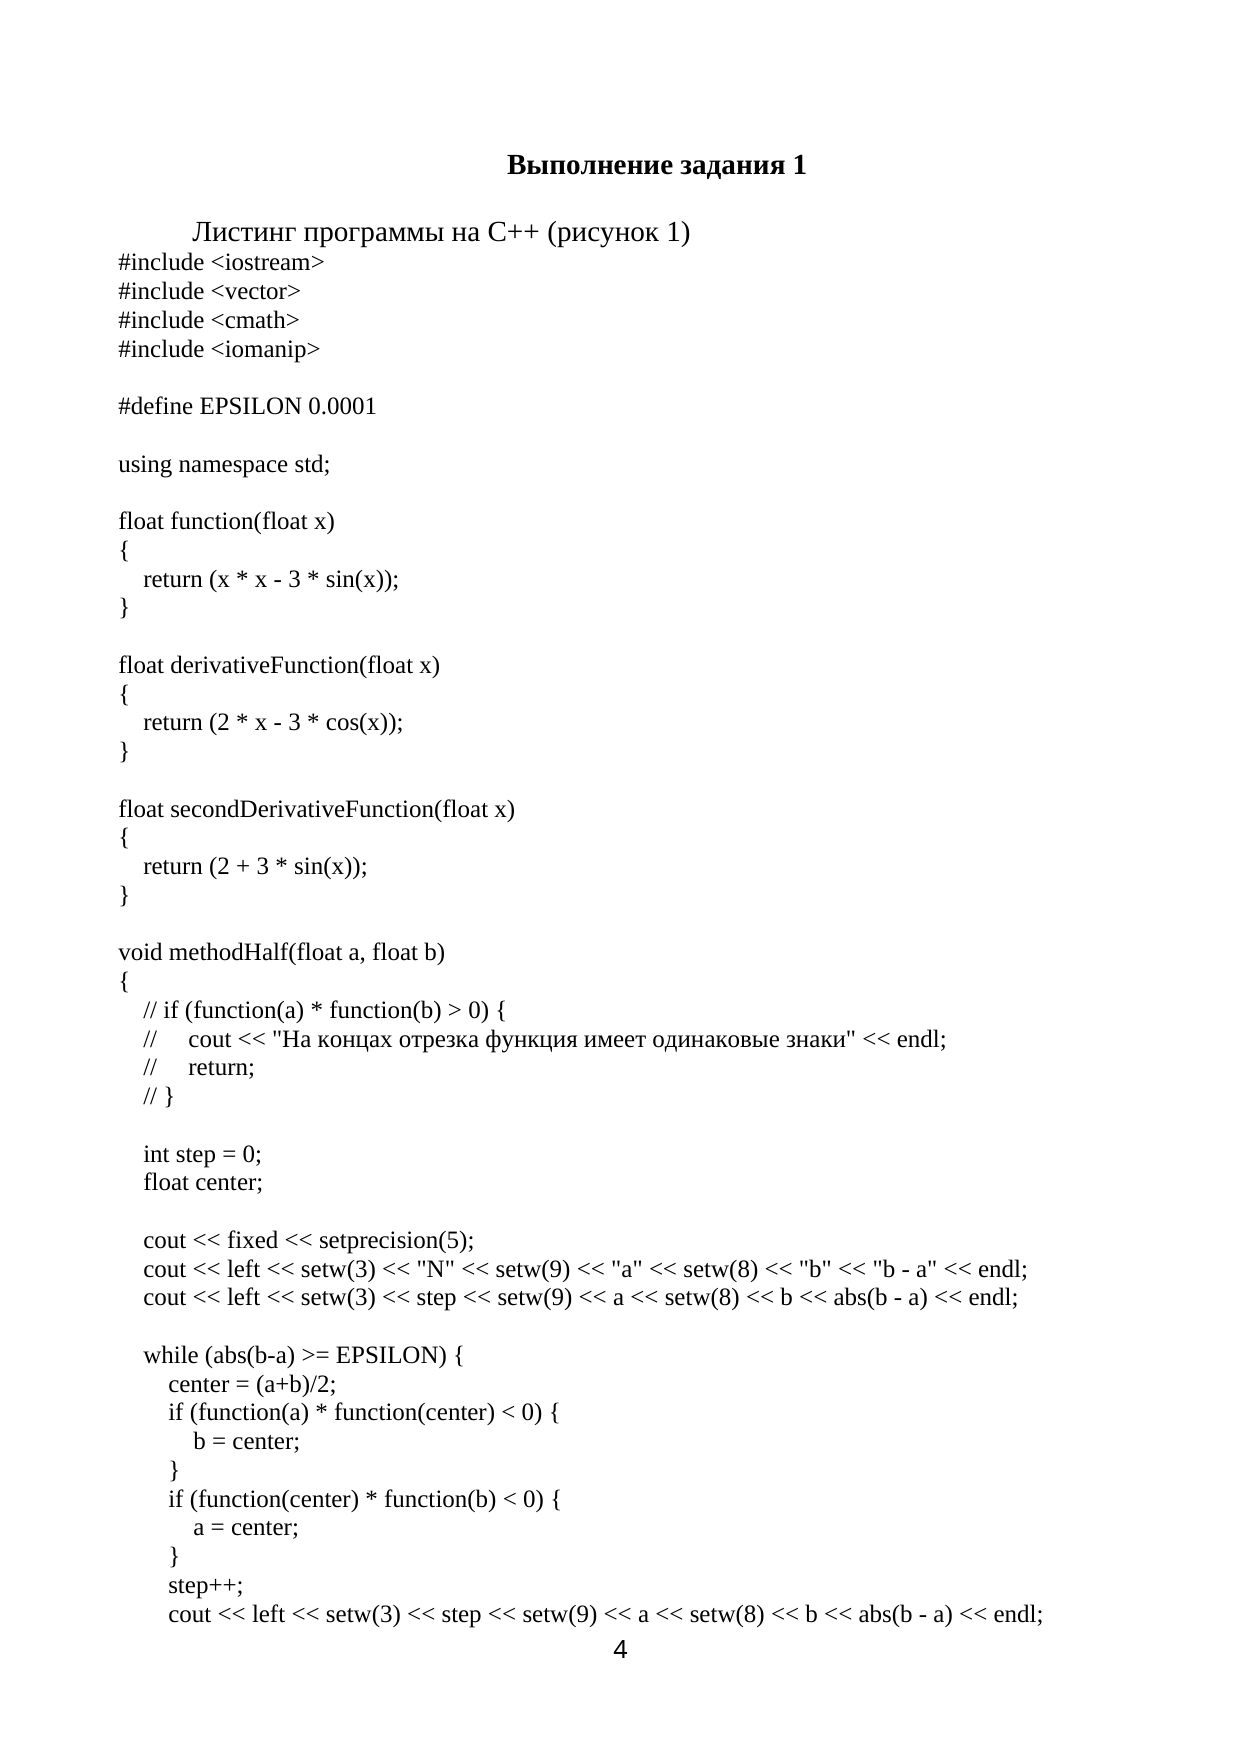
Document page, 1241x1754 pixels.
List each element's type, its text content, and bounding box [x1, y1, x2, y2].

text float derivativeFunction(float x) [118, 650, 1122, 679]
text } [118, 592, 1122, 621]
text b = center; [118, 1426, 1122, 1455]
text // return; [118, 1052, 1122, 1081]
text center = (a+b)/2; [118, 1369, 1122, 1397]
text #define EPSILON 0.0001 [118, 391, 1122, 420]
text using namespace std; [118, 449, 1122, 477]
text } [118, 736, 1122, 765]
text { [118, 679, 1122, 707]
text { [118, 822, 1122, 851]
text #include <vector> [118, 276, 1122, 305]
text cout << fixed << setprecision(5); [118, 1225, 1122, 1254]
text #include <iomanip> [118, 334, 1122, 362]
text Выполнение задания 1 [118, 147, 1122, 180]
text } [118, 1541, 1122, 1570]
text return (2 + 3 * sin(x)); [118, 851, 1122, 880]
text if (function(center) * function(b) < 0) { [118, 1484, 1122, 1512]
text float function(float x) [118, 506, 1122, 535]
text { [118, 966, 1122, 995]
text cout << left << setw(3) << step << setw(9) << a << setw(8) << b << abs(b - a) << endl; [118, 1282, 1122, 1311]
text { [118, 535, 1122, 564]
text a = center; [118, 1512, 1122, 1541]
text } [118, 880, 1122, 909]
text // cout << "На концах отрезка функция имеет одинаковые знаки" << endl; [118, 1024, 1122, 1052]
text float center; [118, 1167, 1122, 1196]
text Листинг программы на С++ (рисунок 1) [118, 214, 1122, 247]
text cout << left << setw(3) << step << setw(9) << a << setw(8) << b << abs(b - a) << endl; [118, 1599, 1122, 1627]
text if (function(a) * function(center) < 0) { [118, 1397, 1122, 1426]
text // } [118, 1081, 1122, 1110]
text #include <iostream> [118, 247, 1122, 276]
text cout << left << setw(3) << "N" << setw(9) << "a" << setw(8) << "b" << "b - a" << endl; [118, 1254, 1122, 1282]
text step++; [118, 1570, 1122, 1599]
text // if (function(a) * function(b) > 0) { [118, 995, 1122, 1024]
text float secondDerivativeFunction(float x) [118, 794, 1122, 822]
text } [118, 1455, 1122, 1484]
text return (x * x - 3 * sin(x)); [118, 564, 1122, 592]
text while (abs(b-a) >= EPSILON) { [118, 1340, 1122, 1369]
text void methodHalf(float a, float b) [118, 937, 1122, 966]
text return (2 * x - 3 * cos(x)); [118, 707, 1122, 736]
text int step = 0; [118, 1139, 1122, 1167]
text #include <cmath> [118, 305, 1122, 334]
